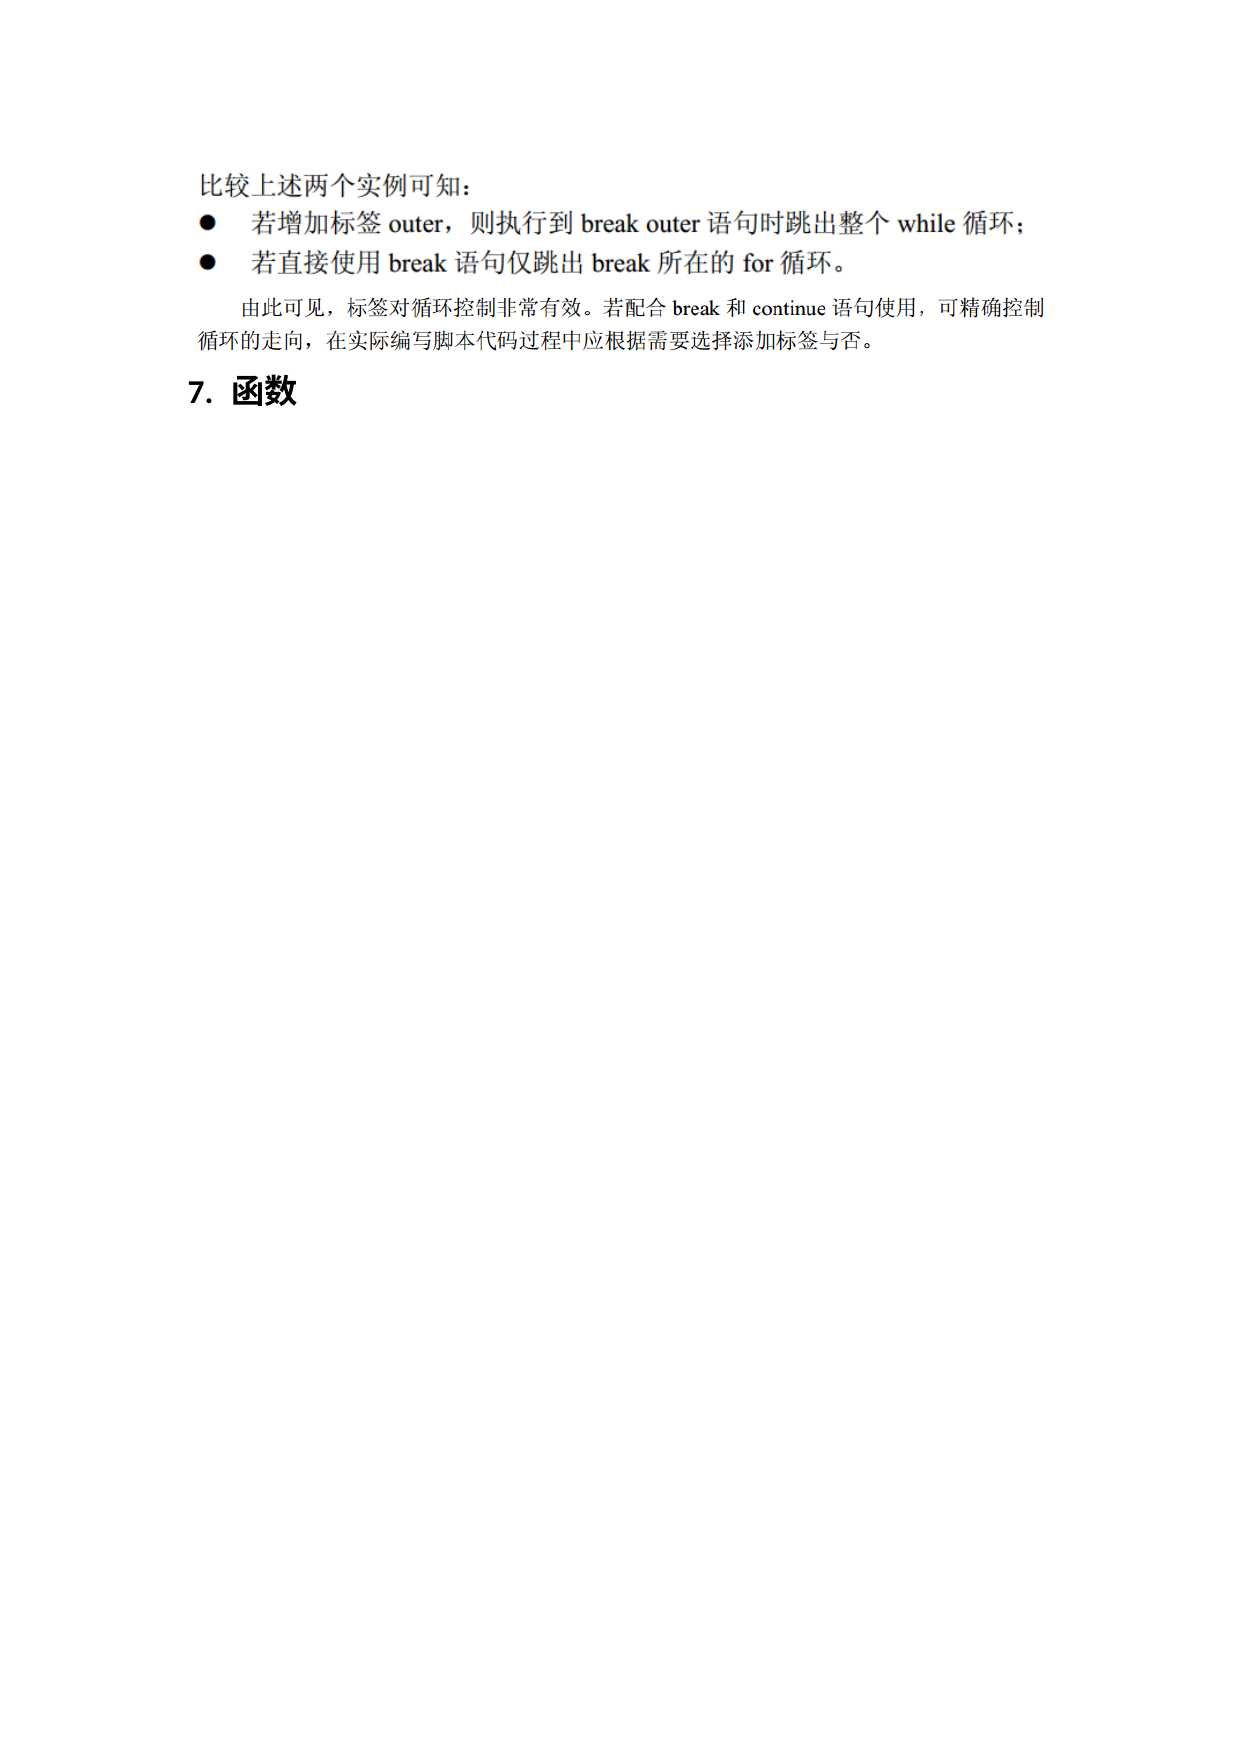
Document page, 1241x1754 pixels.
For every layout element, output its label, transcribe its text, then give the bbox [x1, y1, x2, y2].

picture [187, 292, 1053, 355]
subtitle 函数 [187, 357, 1053, 422]
picture [187, 162, 1053, 288]
